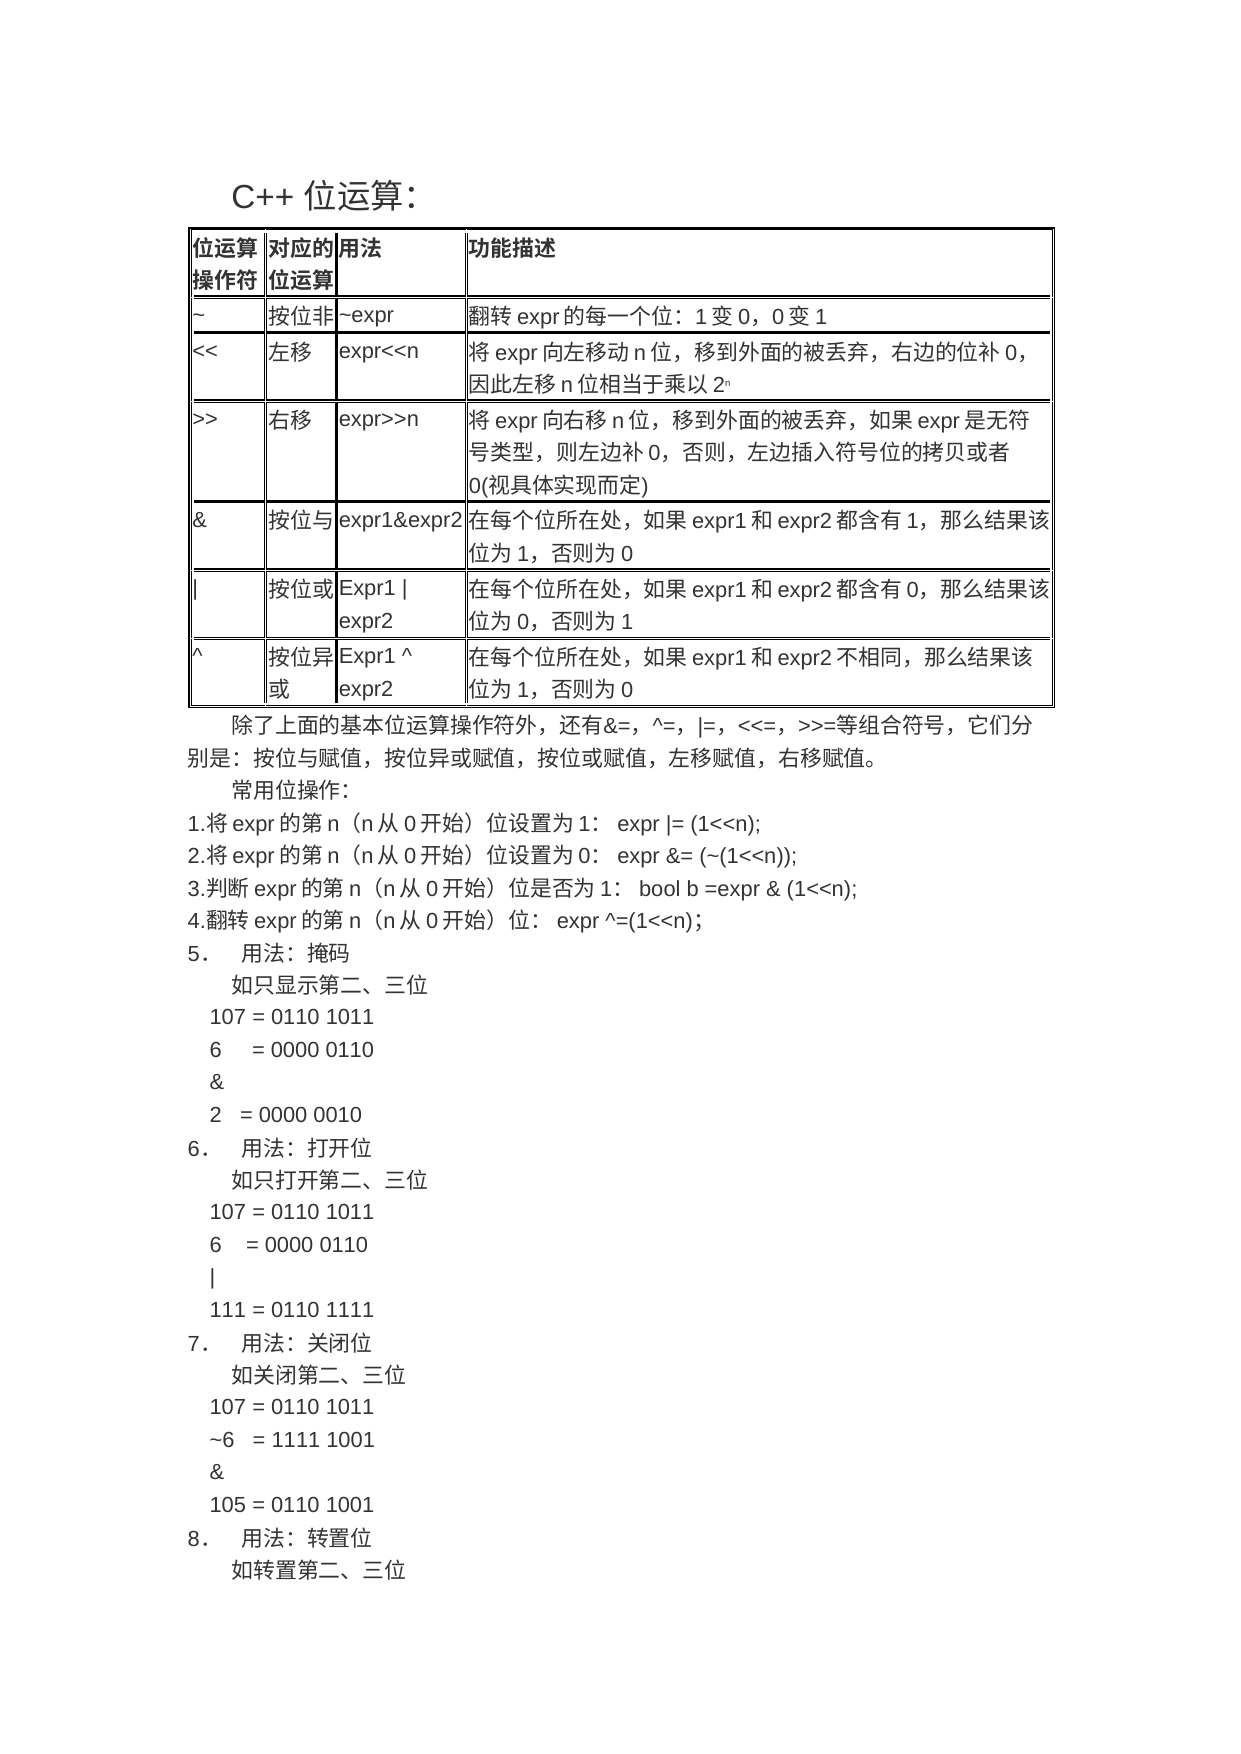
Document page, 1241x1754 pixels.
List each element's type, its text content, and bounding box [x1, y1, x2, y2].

text 6． 用法：打开位 [187, 1130, 1053, 1163]
text 8． 用法：转置位 [187, 1520, 1053, 1553]
text 如只显示第二、三位 [187, 968, 1053, 1000]
table_cell Expr1 ^ expr2 [336, 640, 466, 704]
text 111 = 0110 1111 [209, 1293, 1053, 1325]
text 3.判断expr的第n（n从0开始）位是否为1： bool b =expr & (1<<n); [187, 870, 1053, 903]
text 7． 用法：关闭位 [187, 1325, 1053, 1358]
table_header 用法 [336, 230, 466, 295]
text 5． 用法：掩码 [187, 935, 1053, 968]
table_header 功能描述 [466, 230, 1052, 295]
text 107 = 0110 1011 [209, 1000, 1053, 1033]
text 2 = 0000 0010 [209, 1098, 1053, 1130]
table_cell 在每个位所在处，如果expr1和expr2都含有0，那么结果该位为0，否则为1 [468, 568, 1052, 636]
text 107 = 0110 1011 [209, 1195, 1053, 1228]
table_header 位运算操作符 [192, 230, 266, 295]
text 如转置第二、三位 [187, 1553, 1053, 1585]
text 1.将expr的第n（n从0开始）位设置为1： expr |= (1<<n); [187, 805, 1053, 838]
table_cell >> [192, 399, 264, 500]
table_cell 将expr向右移n位，移到外面的被丢弃，如果expr是无符号类型，则左边补0，否则，左边插入符号位的拷贝或者0(视具体实现而定) [468, 399, 1052, 500]
table_cell & [192, 500, 264, 568]
text C++ 位运算： [187, 162, 1053, 227]
table_cell 将expr向左移动n位，移到外面的被丢弃，右边的位补0，因此左移n位相当于乘以2n [468, 331, 1052, 399]
table_cell 按位异或 [266, 640, 336, 704]
table_cell 按位或 [267, 572, 335, 636]
text 105 = 0110 1001 [209, 1488, 1053, 1520]
table_cell 按位非 [267, 299, 335, 331]
text 6 = 0000 0110 [209, 1033, 1053, 1065]
table_cell 在每个位所在处，如果expr1和expr2不相同，那么结果该位为1，否则为0 [466, 636, 1052, 704]
table_cell 在每个位所在处，如果expr1和expr2都含有1，那么结果该位为1，否则为0 [468, 500, 1052, 568]
text & [209, 1455, 1053, 1488]
table_cell expr>>n [338, 403, 465, 500]
text | [209, 1260, 1053, 1293]
text 如只打开第二、三位 [187, 1163, 1053, 1195]
table_cell expr1&expr2 [338, 503, 465, 568]
table_cell ~expr [338, 299, 465, 331]
text 4.翻转expr的第n（n从0开始）位： expr ^=(1<<n)； [187, 903, 1053, 935]
table_cell 左移 [267, 334, 335, 399]
text 常用位操作： [187, 773, 1053, 805]
table_cell expr<<n [338, 334, 465, 399]
text 除了上面的基本位运算操作符外，还有&=，^=，|=，<<=，>>=等组合符号，它们分别是：按位与赋值，按位异或赋值，按位或赋值，左移赋值，右移赋值。 [187, 708, 1053, 773]
table_cell 翻转expr的每一个位：1变0，0变1 [468, 295, 1052, 331]
table_cell << [192, 331, 264, 399]
table_header 对应的位运算 [266, 230, 336, 295]
table_cell 按位与 [267, 503, 335, 568]
text 107 = 0110 1011 [209, 1390, 1053, 1423]
table_cell Expr1 | expr2 [338, 572, 465, 636]
text 6 = 0000 0110 [209, 1228, 1053, 1260]
text 如关闭第二、三位 [187, 1358, 1053, 1390]
table_cell 右移 [267, 403, 335, 500]
text & [209, 1065, 1053, 1098]
table_cell | [192, 568, 264, 636]
table_cell ~ [192, 295, 264, 331]
text 2.将expr的第n（n从0开始）位设置为0： expr &= (~(1<<n)); [187, 838, 1053, 870]
table_cell ^ [192, 636, 266, 704]
text ~6 = 1111 1001 [209, 1423, 1053, 1455]
